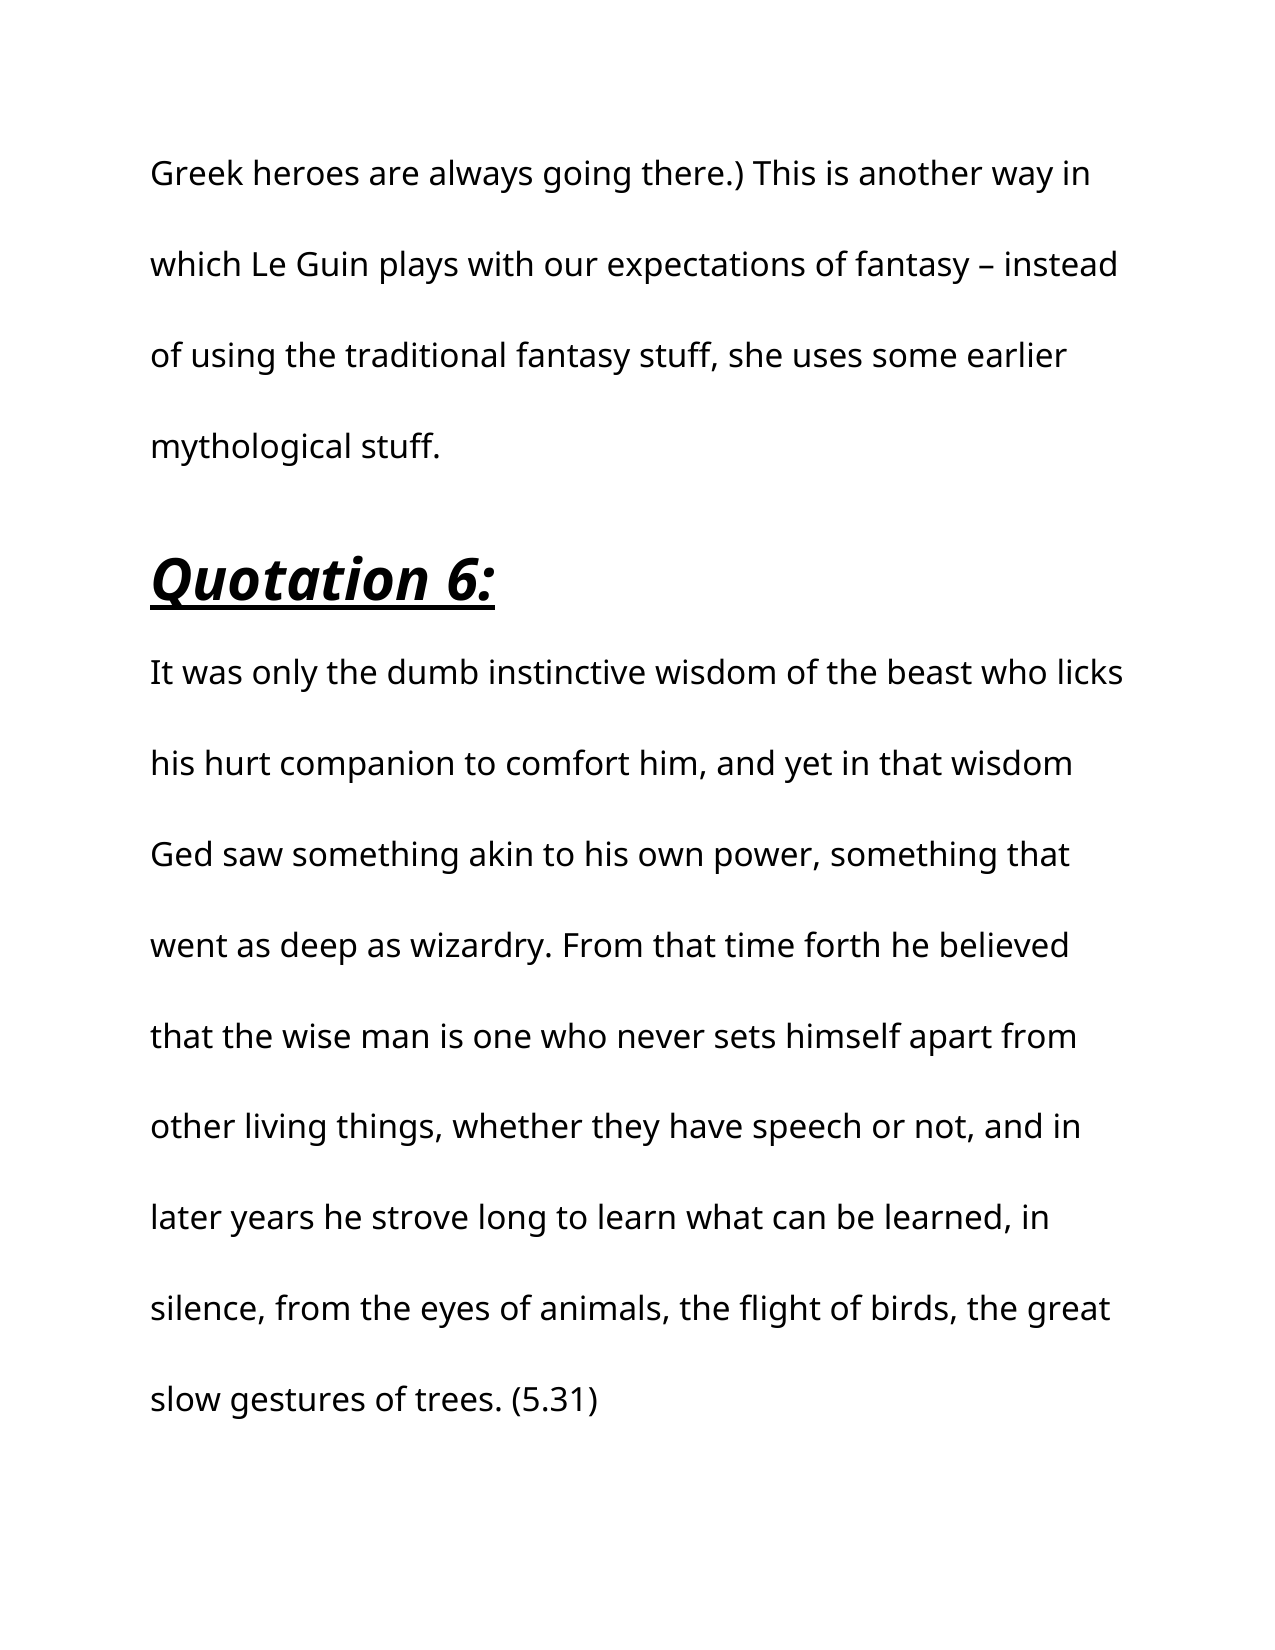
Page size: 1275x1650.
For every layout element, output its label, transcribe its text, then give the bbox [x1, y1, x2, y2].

text It was only the dumb instinctive wisdom of the beast who licks his hurt companion to comfort him, and yet in that wisdom Ged saw something akin to his own power, something that went as deep as wizardry. From that time forth he believed that the wise man is one who never sets himself apart from other living things, whether they have speech or not, and in later years he strove long to learn what can be learned, in silence, from the eyes of animals, the flight of birds, the great slow gestures of trees. (5.31) [150, 649, 1125, 1421]
text Quotation 6: [150, 538, 1125, 618]
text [150, 150, 1125, 468]
